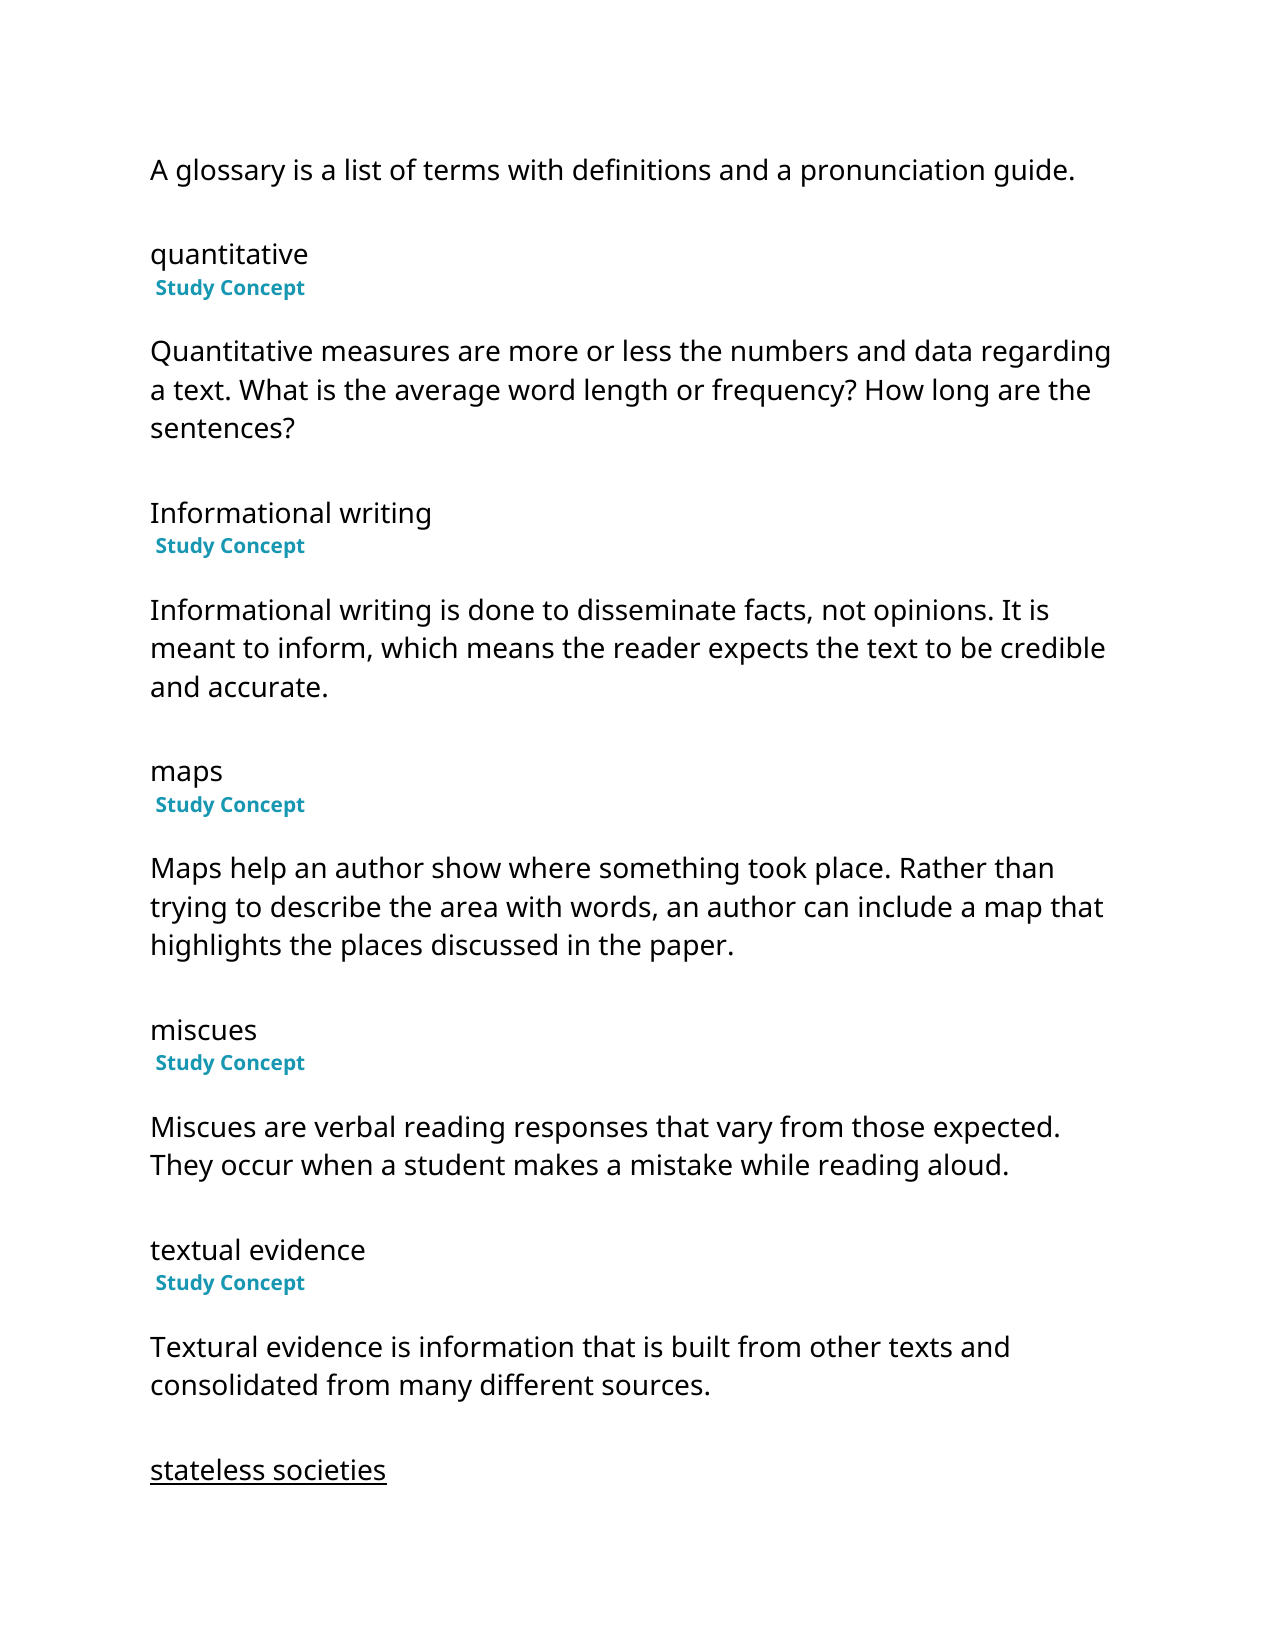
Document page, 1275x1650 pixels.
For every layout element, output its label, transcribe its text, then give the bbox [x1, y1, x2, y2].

text Miscues are verbal reading responses that vary from those expected. They occur when a student makes a mistake while reading aloud. [150, 1107, 1125, 1184]
text Study Concept [150, 531, 1125, 560]
text quantitative [150, 234, 1125, 273]
text miscues [150, 1010, 1125, 1048]
text textual evidence [150, 1230, 1125, 1268]
text maps [150, 751, 1125, 790]
text Study Concept [150, 1268, 1125, 1297]
text Study Concept [150, 1048, 1125, 1077]
text A glossary is a list of terms with definitions and a pronunciation guide. [150, 150, 1125, 188]
text Informational writing [150, 493, 1125, 531]
text Textural evidence is information that is built from other texts and consolidated from many different sources. [150, 1327, 1125, 1404]
text Informational writing is done to disseminate facts, not opinions. It is meant to inform, which means the reader expects the text to be credible and accurate. [150, 590, 1125, 705]
text Quantitative measures are more or less the numbers and data regarding a text. What is the average word length or frequency? How long are the sentences? [150, 332, 1125, 447]
text Study Concept [150, 790, 1125, 818]
text Study Concept [150, 273, 1125, 301]
text stateless societies [150, 1450, 1125, 1488]
text Maps help an author show where something took place. Rather than trying to describe the area with words, an author can include a map that highlights the places discussed in the paper. [150, 849, 1125, 964]
